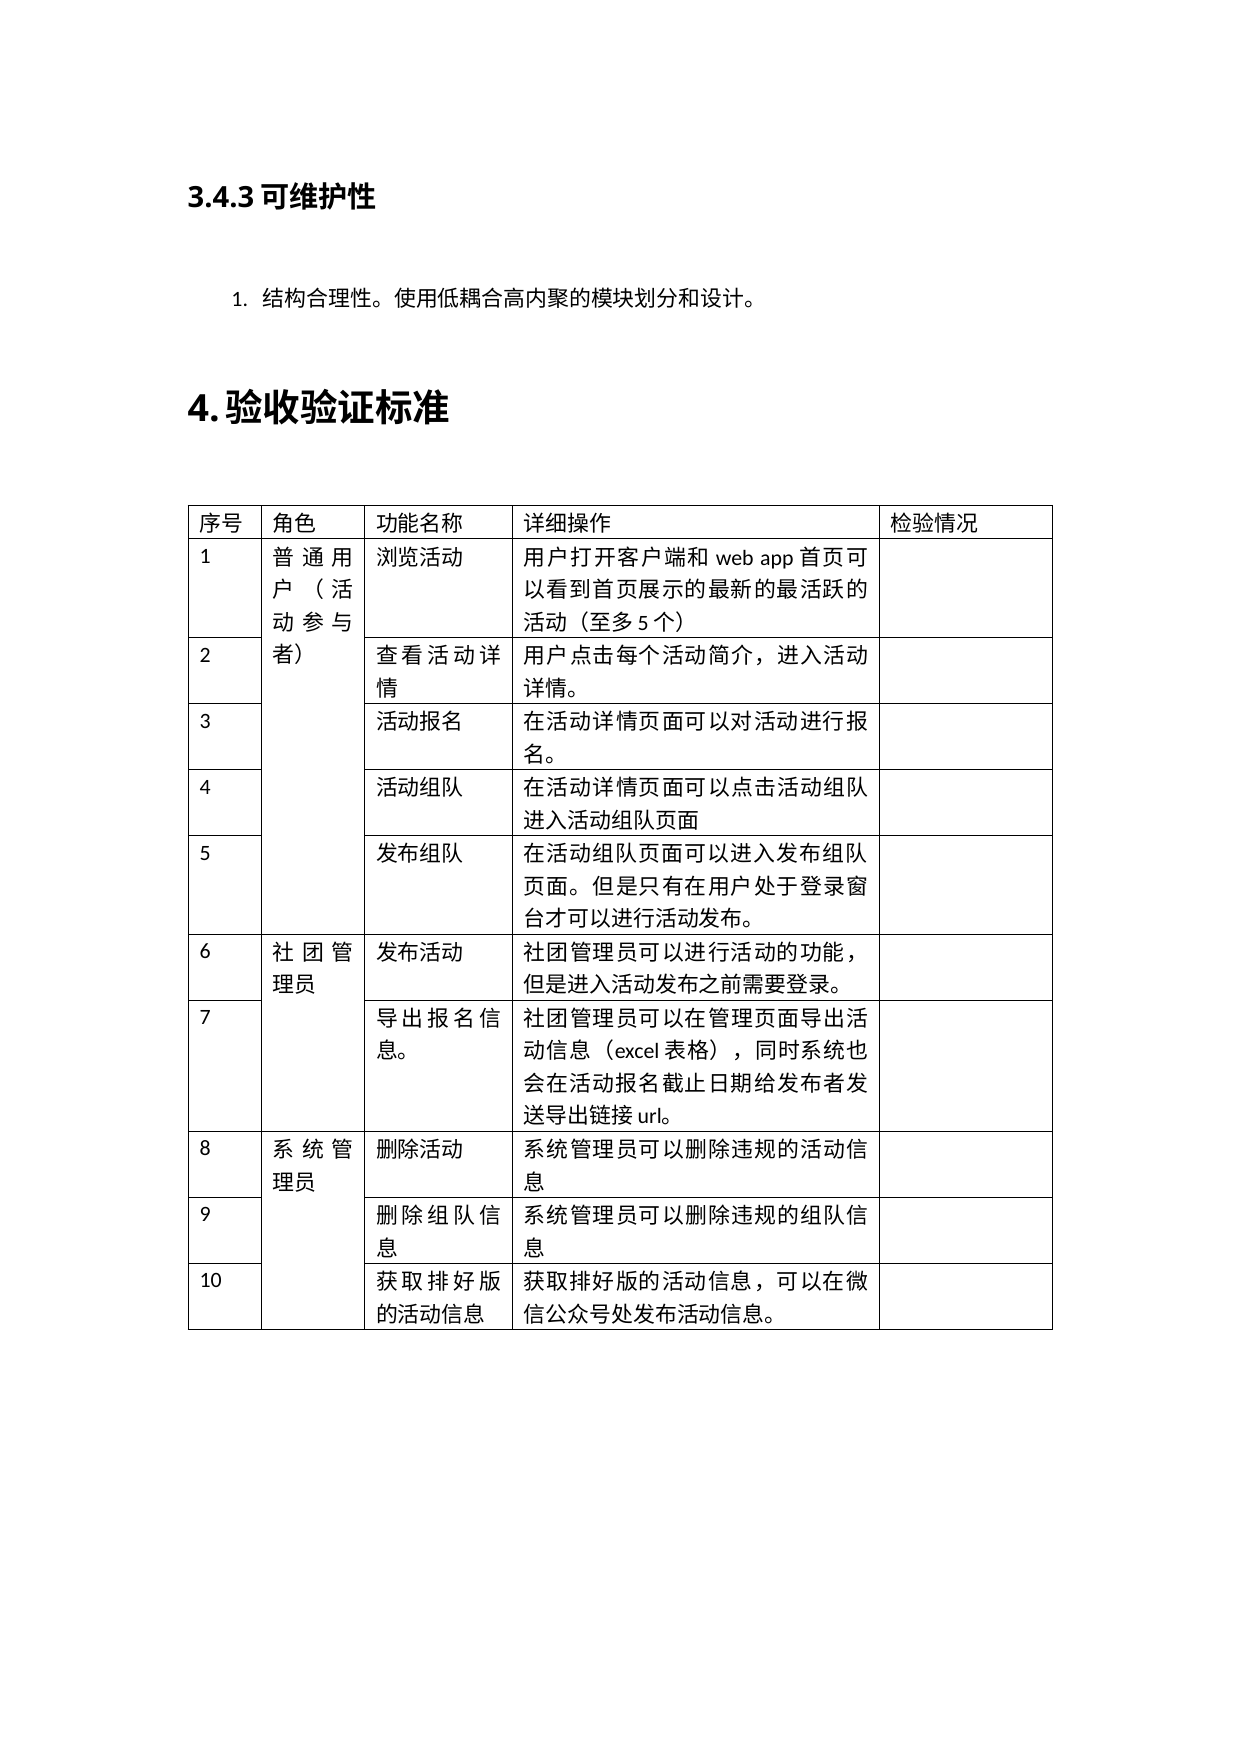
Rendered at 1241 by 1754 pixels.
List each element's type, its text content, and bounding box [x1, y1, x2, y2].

table_cell 获取排好版的活动信息，可以在微信公众号处发布活动信息。 [513, 1264, 879, 1329]
subtitle 3.4.3可维护性 [187, 162, 1053, 227]
table_cell 用户点击每个活动简介，进入活动详情。 [513, 638, 879, 703]
table_cell 活动报名 [365, 704, 512, 769]
table_cell 查看活动详情 [365, 638, 512, 703]
table_cell 3 [189, 704, 261, 769]
table_cell 获取排好版的活动信息 [365, 1264, 512, 1329]
table_cell 5 [189, 836, 261, 933]
table_cell [880, 1264, 1052, 1329]
text 1. 结构合理性。使用低耦合高内聚的模块划分和设计。 [231, 281, 1053, 313]
table_cell 在活动详情页面可以对活动进行报名。 [513, 704, 879, 769]
table_cell 导出报名信息。 [365, 1001, 512, 1131]
table_cell 10 [189, 1264, 261, 1329]
table_cell [880, 836, 1052, 933]
table_cell 系统管理员可以删除违规的组队信息 [513, 1198, 879, 1263]
subtitle 验收验证标准 [187, 373, 1053, 438]
table_cell 删除组队信息 [365, 1198, 512, 1263]
table_cell 活动组队 [365, 770, 512, 835]
table_header 功能名称 [365, 506, 512, 538]
table_cell 7 [189, 1001, 261, 1131]
table_cell [880, 1132, 1052, 1197]
table_cell 发布组队 [365, 836, 512, 933]
table_cell [880, 770, 1052, 835]
table_cell [880, 1001, 1052, 1131]
table_cell [880, 704, 1052, 769]
table_cell 8 [189, 1132, 261, 1197]
table_header 序号 [189, 506, 261, 538]
table_header 角色 [262, 506, 364, 538]
table_cell 系统管理员 [262, 1132, 364, 1329]
table_cell 删除活动 [365, 1132, 512, 1197]
table_cell 6 [189, 935, 261, 999]
table_cell [880, 1198, 1052, 1263]
table_cell 4 [189, 770, 261, 835]
table_cell 用户打开客户端和web app首页可以看到首页展示的最新的最活跃的活动（至多5个） [513, 539, 879, 637]
table_header 详细操作 [513, 506, 879, 538]
table_header 检验情况 [880, 506, 1052, 538]
table_cell 1 [189, 539, 261, 637]
table_cell 社团管理员 [262, 935, 364, 1131]
table_cell 普通用户（活动参与者） [262, 539, 364, 933]
table_cell [880, 638, 1052, 703]
table_cell 社团管理员可以进行活动的功能，但是进入活动发布之前需要登录。 [513, 935, 879, 999]
table_cell [880, 539, 1052, 637]
table_cell 2 [189, 638, 261, 703]
table_cell 浏览活动 [365, 539, 512, 637]
table_cell 在活动详情页面可以点击活动组队进入活动组队页面 [513, 770, 879, 835]
table_cell 发布活动 [365, 935, 512, 999]
table_cell 在活动组队页面可以进入发布组队页面。但是只有在用户处于登录窗台才可以进行活动发布。 [513, 836, 879, 933]
table_cell [880, 935, 1052, 999]
table_cell 系统管理员可以删除违规的活动信息 [513, 1132, 879, 1197]
table_cell 社团管理员可以在管理页面导出活动信息（excel表格），同时系统也会在活动报名截止日期给发布者发送导出链接url。 [513, 1001, 879, 1131]
table_cell 9 [189, 1198, 261, 1263]
